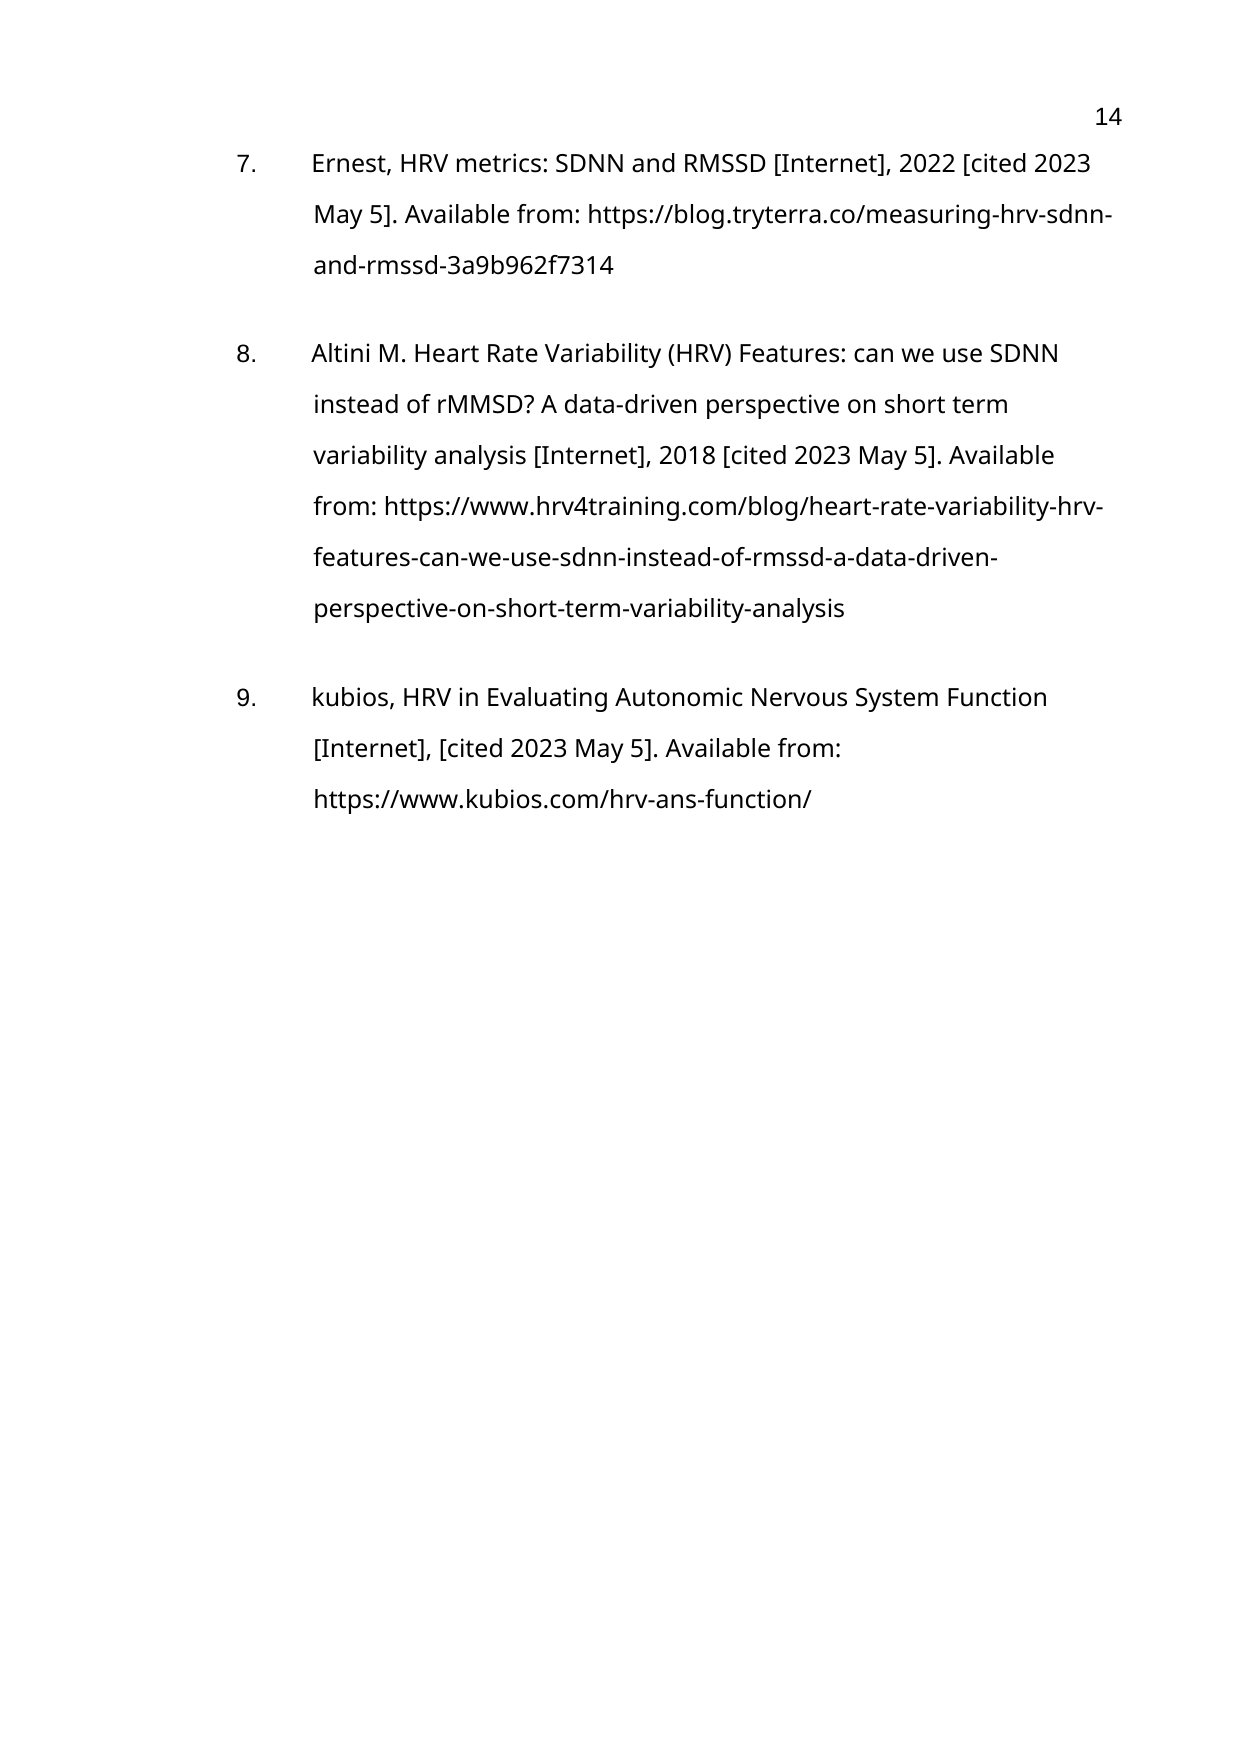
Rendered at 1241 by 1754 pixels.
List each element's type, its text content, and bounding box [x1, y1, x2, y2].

list Ernest, HRV metrics: SDNN and RMSSD [Internet], 2022 [cited 2023 May 5]. Available from: https://blog.tryterra.co/measuring-hrv-sdnn-and-rmssd-3a9b962f7314 [236, 145, 1122, 281]
list Altini M. Heart Rate Variability (HRV) Features: can we use SDNN instead of rMMSD? A data-driven perspective on short term variability analysis [Internet], 2018 [cited 2023 May 5]. Available from: https://www.hrv4training.com/blog/heart-rate-variability-hrv-features-can-we-use-sdnn-instead-of-rmssd-a-data-driven-perspective-on-short-term-variability-analysis [236, 336, 1122, 625]
list kubios, HRV in Evaluating Autonomic Nervous System Function [Internet], [cited 2023 May 5]. Available from: https://www.kubios.com/hrv-ans-function/ [236, 679, 1122, 816]
